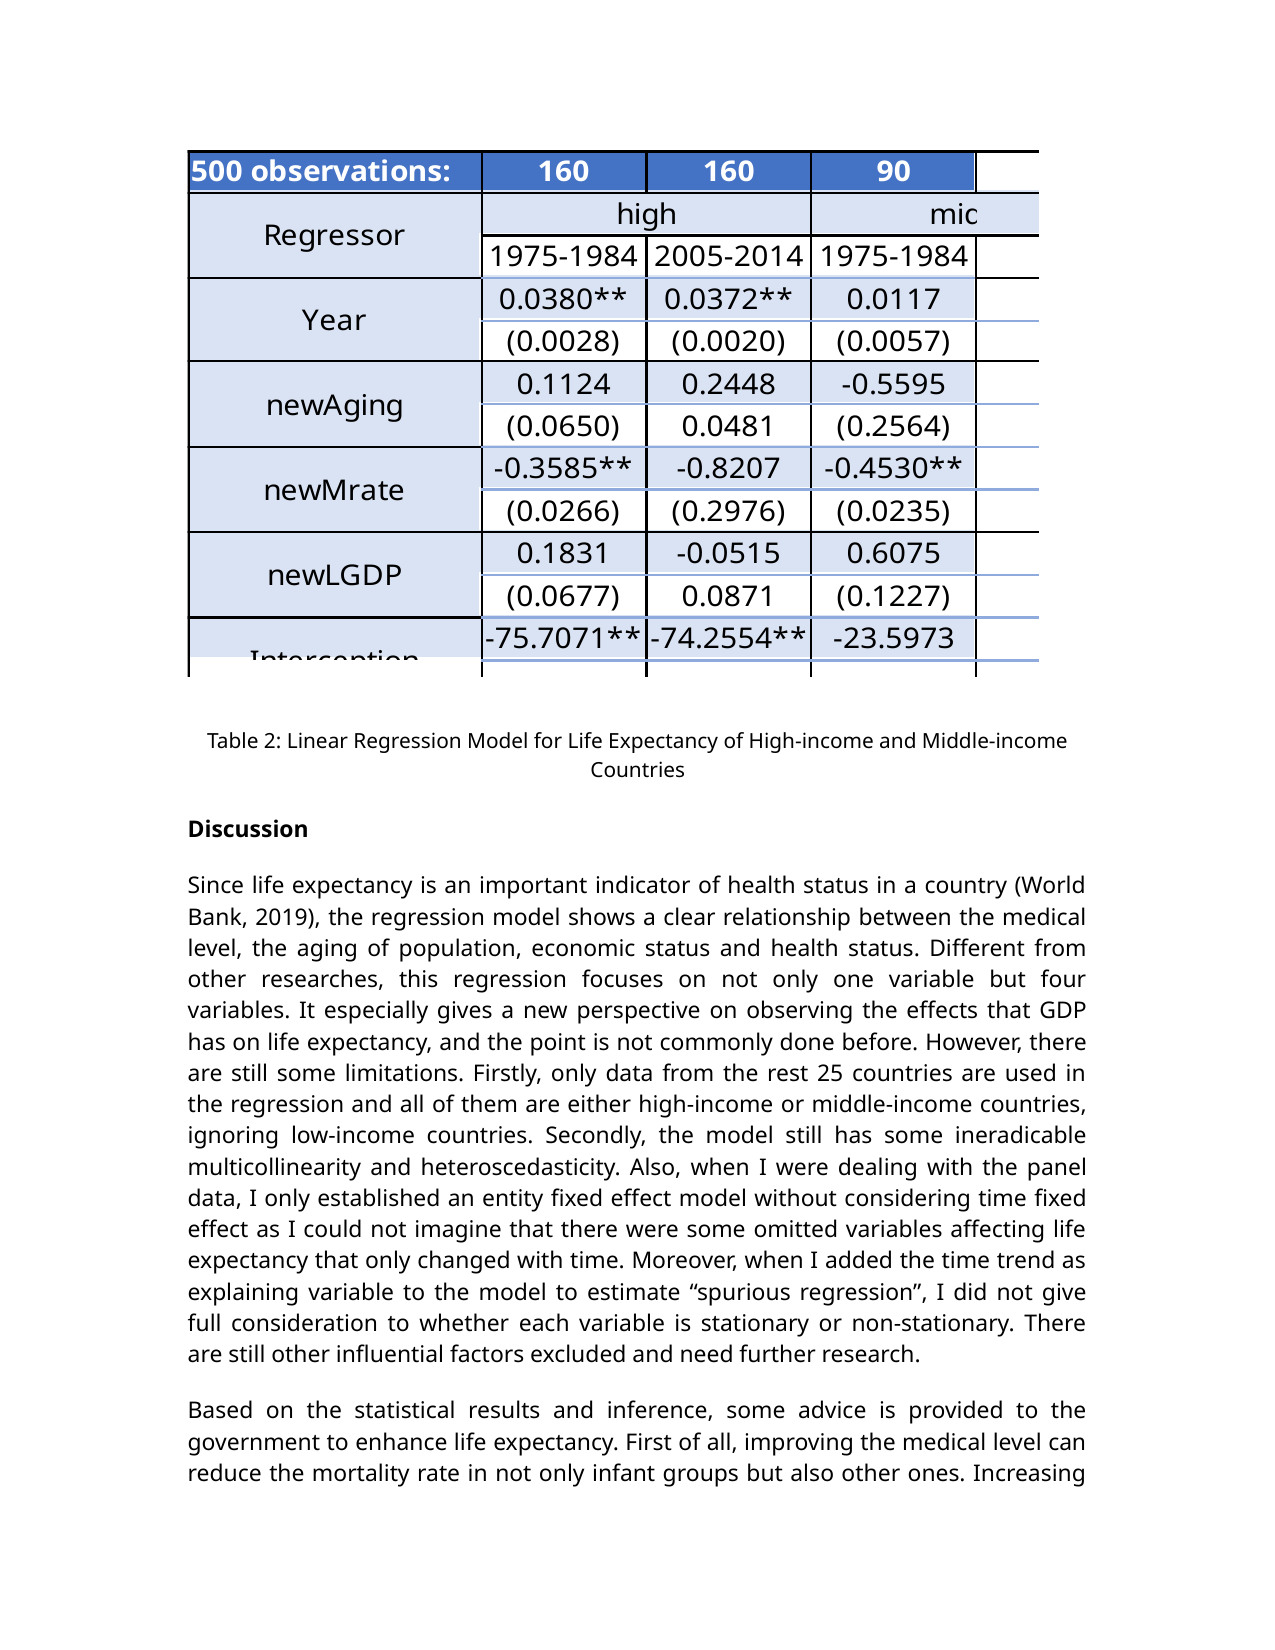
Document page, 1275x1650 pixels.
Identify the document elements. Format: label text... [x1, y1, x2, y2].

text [187, 1394, 1087, 1488]
text Table 2: Linear Regression Model for Life Expectancy of High-income and Middle-income Countries [187, 727, 1087, 783]
text Since life expectancy is an important indicator of health status in a country (World Bank, 2019), the regression model shows a clear relationship between the medical level, the aging of population, economic status and health status. Different from other researches, this regression focuses on not only one variable but four variables. It especially gives a new perspective on observing the effects that GDP has on life expectancy, and the point is not commonly done before. However, there are still some limitations. Firstly, only data from the rest 25 countries are used in the regression and all of them are either high-income or middle-income countries, ignoring low-income countries. Secondly, the model still has some ineradicable multicollinearity and heteroscedasticity. Also, when I were dealing with the panel data, I only established an entity fixed effect model without considering time fixed effect as I could not imagine that there were some omitted variables affecting life expectancy that only changed with time. Moreover, when I added the time trend as explaining variable to the model to estimate “spurious regression”, I did not give full consideration to whether each variable is stationary or non-stationary. There are still other influential factors excluded and need further research. [187, 869, 1087, 1369]
text Discussion [187, 813, 1087, 844]
